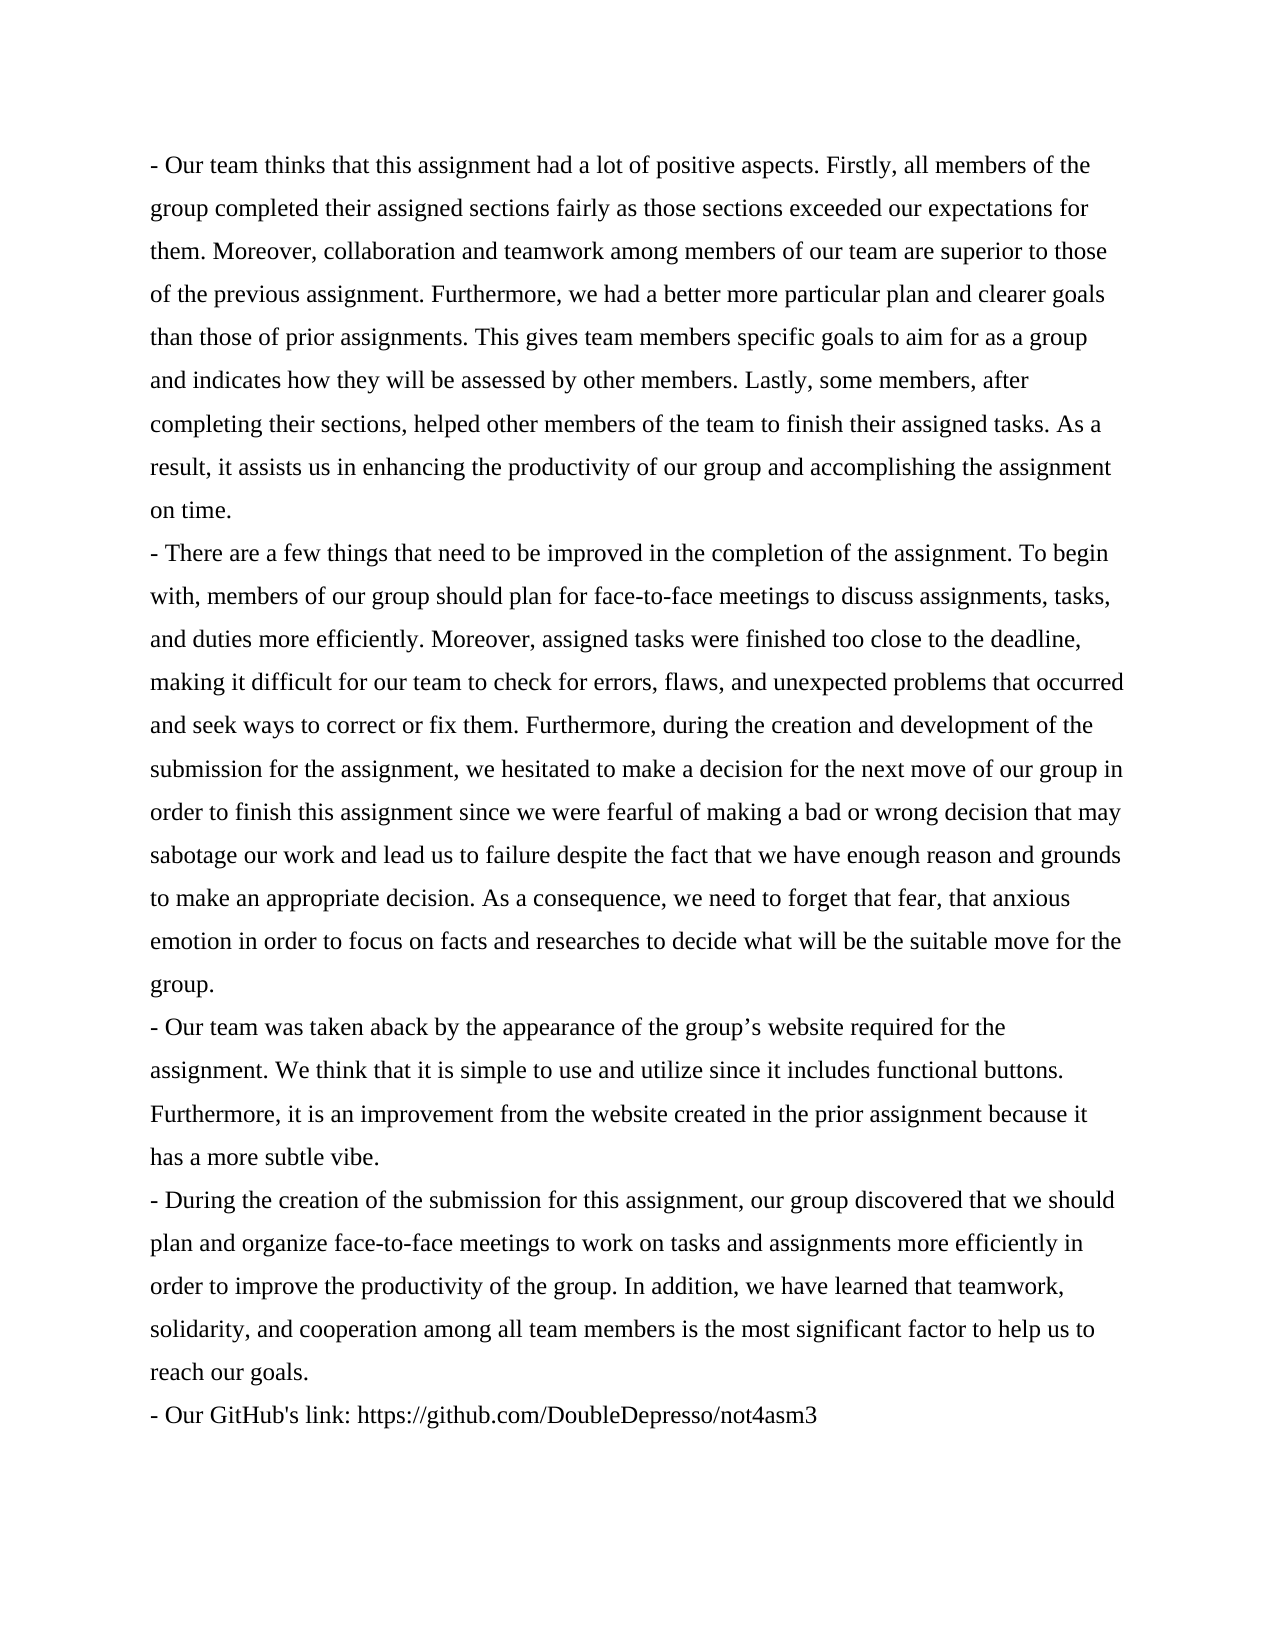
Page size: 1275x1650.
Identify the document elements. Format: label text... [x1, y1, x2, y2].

text - During the creation of the submission for this assignment, our group discovered that we should plan and organize face-to-face meetings to work on tasks and assignments more efficiently in order to improve the productivity of the group. In addition, we have learned that teamwork, solidarity, and cooperation among all team members is the most significant factor to help us to reach our goals. [150, 1185, 1125, 1386]
text - There are a few things that need to be improved in the completion of the assignment. To begin with, members of our group should plan for face-to-face meetings to discuss assignments, tasks, and duties more efficiently. Moreover, assigned tasks were finished too close to the deadline, making it difficult for our team to check for errors, flaws, and unexpected problems that occurred and seek ways to correct or fix them. Furthermore, during the creation and development of the submission for the assignment, we hesitated to make a decision for the next move of our group in order to finish this assignment since we were fearful of making a bad or wrong decision that may sabotage our work and lead us to failure despite the fact that we have enough reason and grounds to make an appropriate decision. As a consequence, we need to forget that fear, that anxious emotion in order to focus on facts and researches to decide what will be the suitable move for the group. [150, 538, 1125, 998]
text - Our GitHub's link: https://github.com/DoubleDepresso/not4asm3 [150, 1401, 1125, 1429]
text - Our team was taken aback by the appearance of the group’s website required for the assignment. We think that it is simple to use and utilize since it includes functional buttons. Furthermore, it is an improvement from the website created in the prior assignment because it has a more subtle vibe. [150, 1012, 1125, 1171]
text - Our team thinks that this assignment had a lot of positive aspects. Firstly, all members of the group completed their assigned sections fairly as those sections exceeded our expectations for them. Moreover, collaboration and teamwork among members of our team are superior to those of the previous assignment. Furthermore, we had a better more particular plan and clearer goals than those of prior assignments. This gives team members specific goals to aim for as a group and indicates how they will be assessed by other members. Lastly, some members, after completing their sections, helped other members of the team to finish their assigned tasks. As a result, it assists us in enhancing the productivity of our group and accomplishing the assignment on time. [150, 150, 1125, 524]
